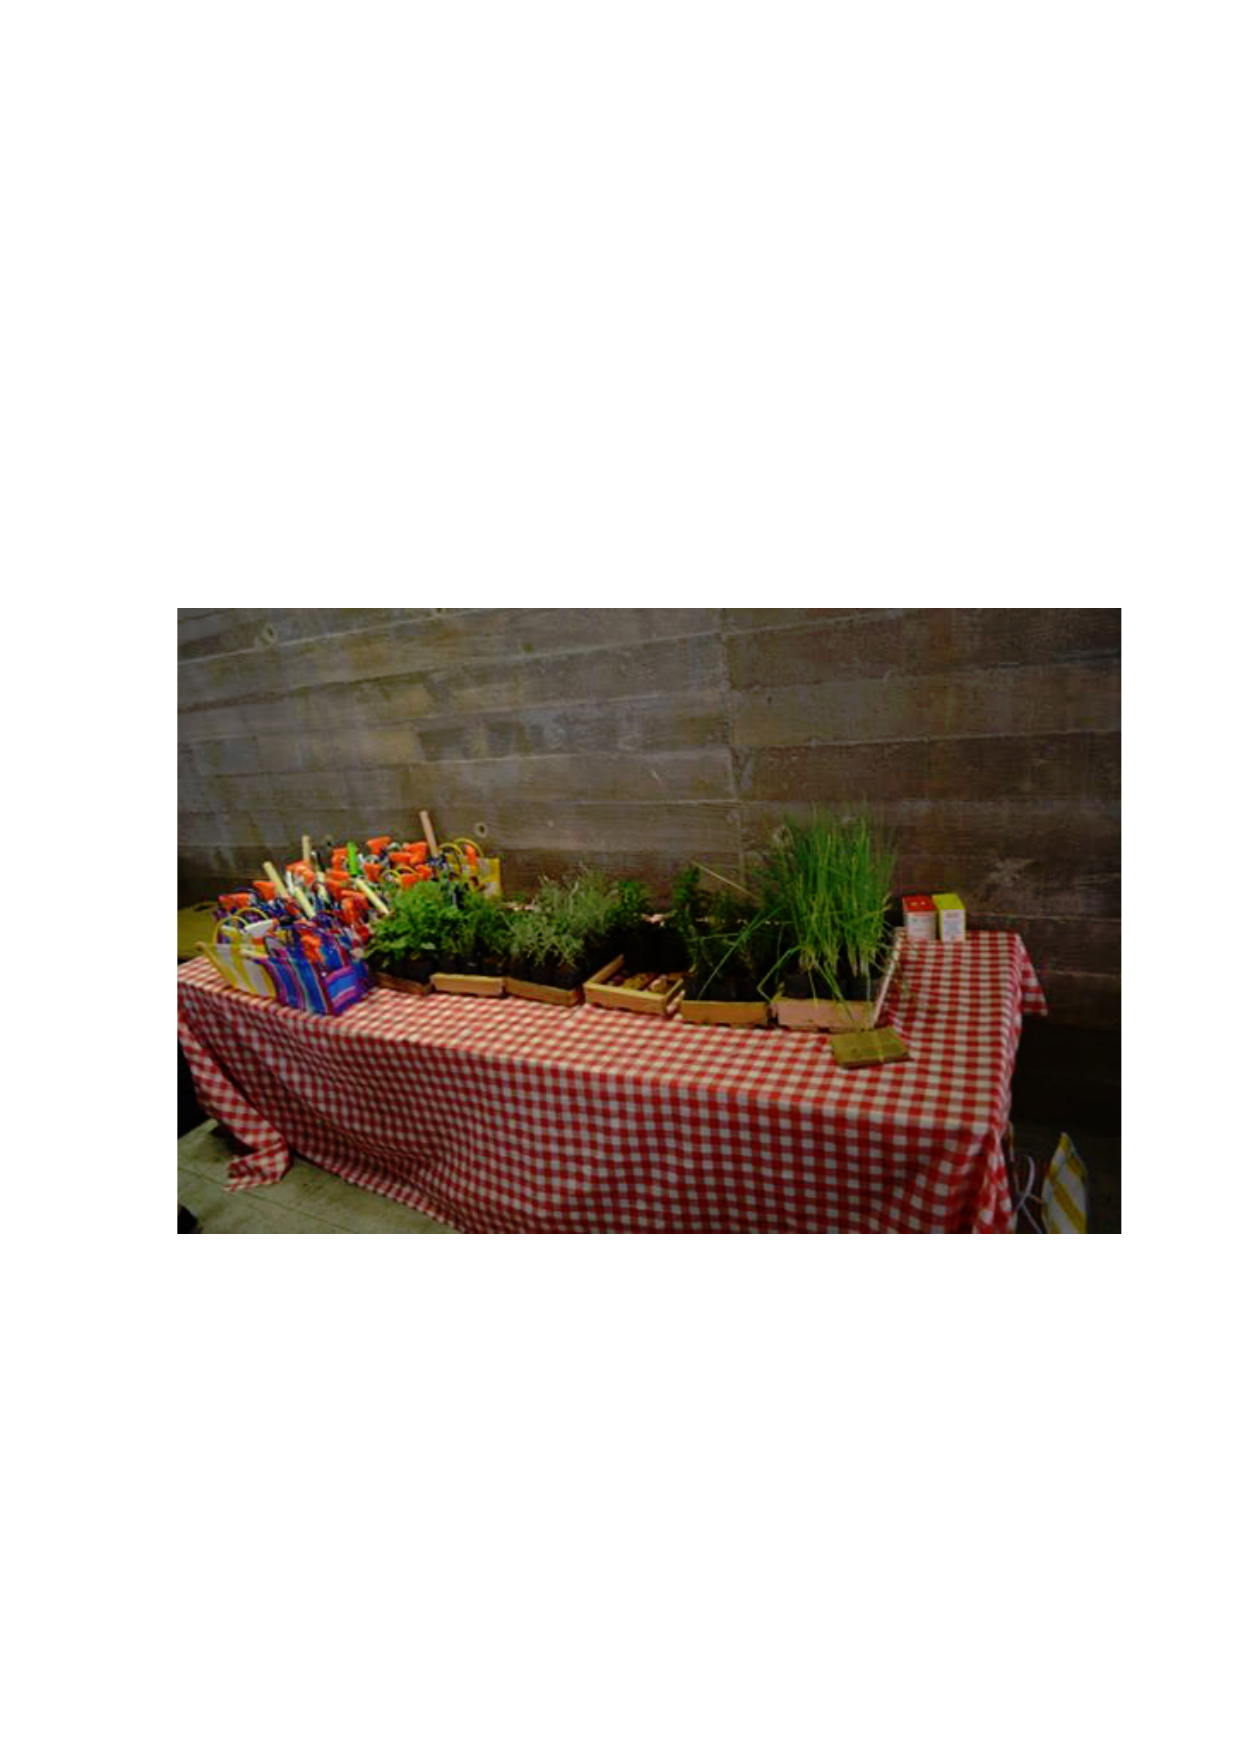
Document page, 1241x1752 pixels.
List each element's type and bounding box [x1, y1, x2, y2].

picture [177, 608, 1122, 1234]
